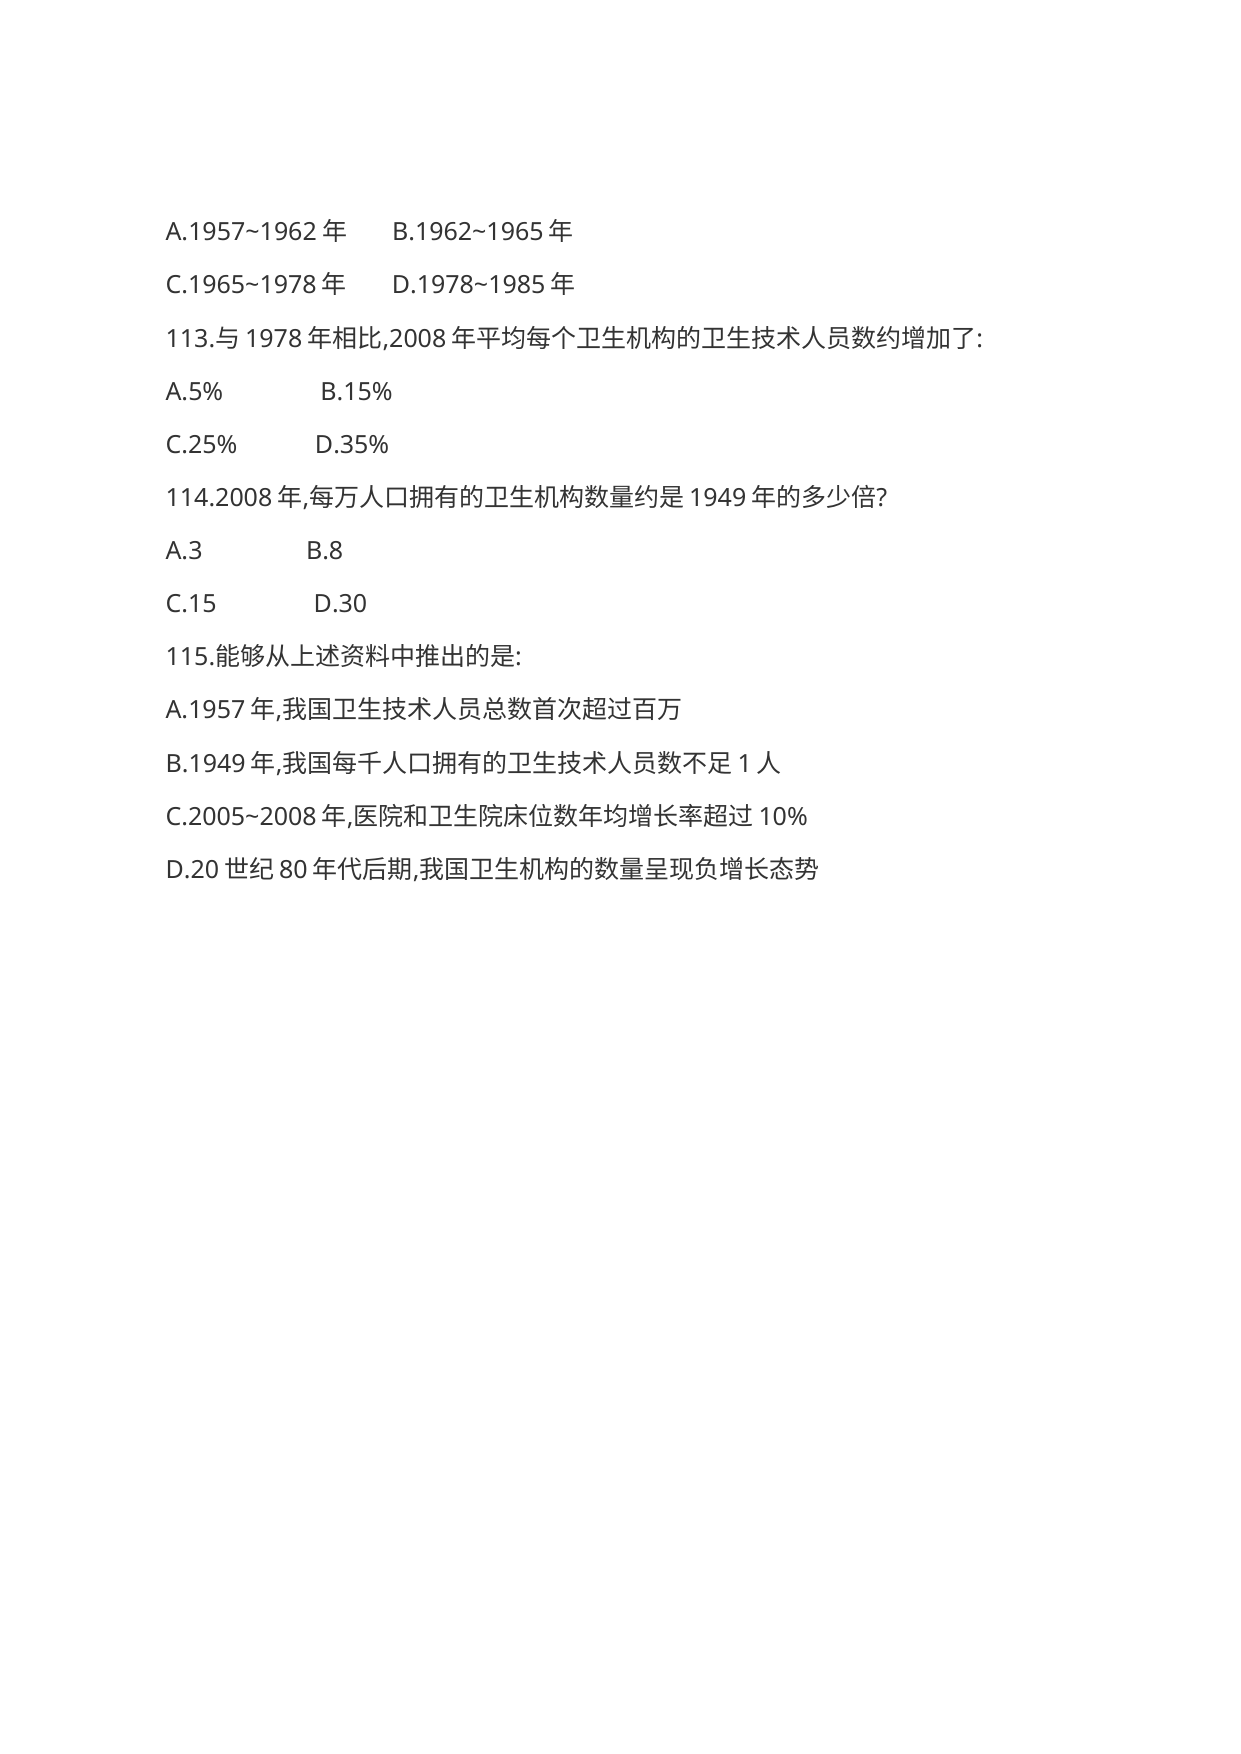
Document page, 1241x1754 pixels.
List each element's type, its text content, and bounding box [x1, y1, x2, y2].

text C.25% D.35% [165, 407, 1087, 461]
text A.5% B.15% [165, 354, 1087, 407]
text 113.与1978年相比,2008年平均每个卫生机构的卫生技术人员数约增加了: [165, 301, 1087, 354]
text A.1957年,我国卫生技术人员总数首次超过百万 [165, 673, 1087, 726]
text B.1949年,我国每千人口拥有的卫生技术人员数不足1人 [165, 726, 1087, 779]
text 115.能够从上述资料中推出的是: [165, 620, 1087, 673]
text A.3 B.8 [165, 514, 1087, 567]
text C.2005~2008年,医院和卫生院床位数年均增长率超过10% [165, 779, 1087, 832]
text C.15 D.30 [165, 567, 1087, 620]
text 114.2008年,每万人口拥有的卫生机构数量约是1949年的多少倍? [165, 461, 1087, 514]
text A.1957~1962年 B.1962~1965年 [165, 195, 1087, 248]
text D.20世纪80年代后期,我国卫生机构的数量呈现负增长态势 [165, 832, 1087, 886]
text C.1965~1978年 D.1978~1985年 [165, 248, 1087, 301]
